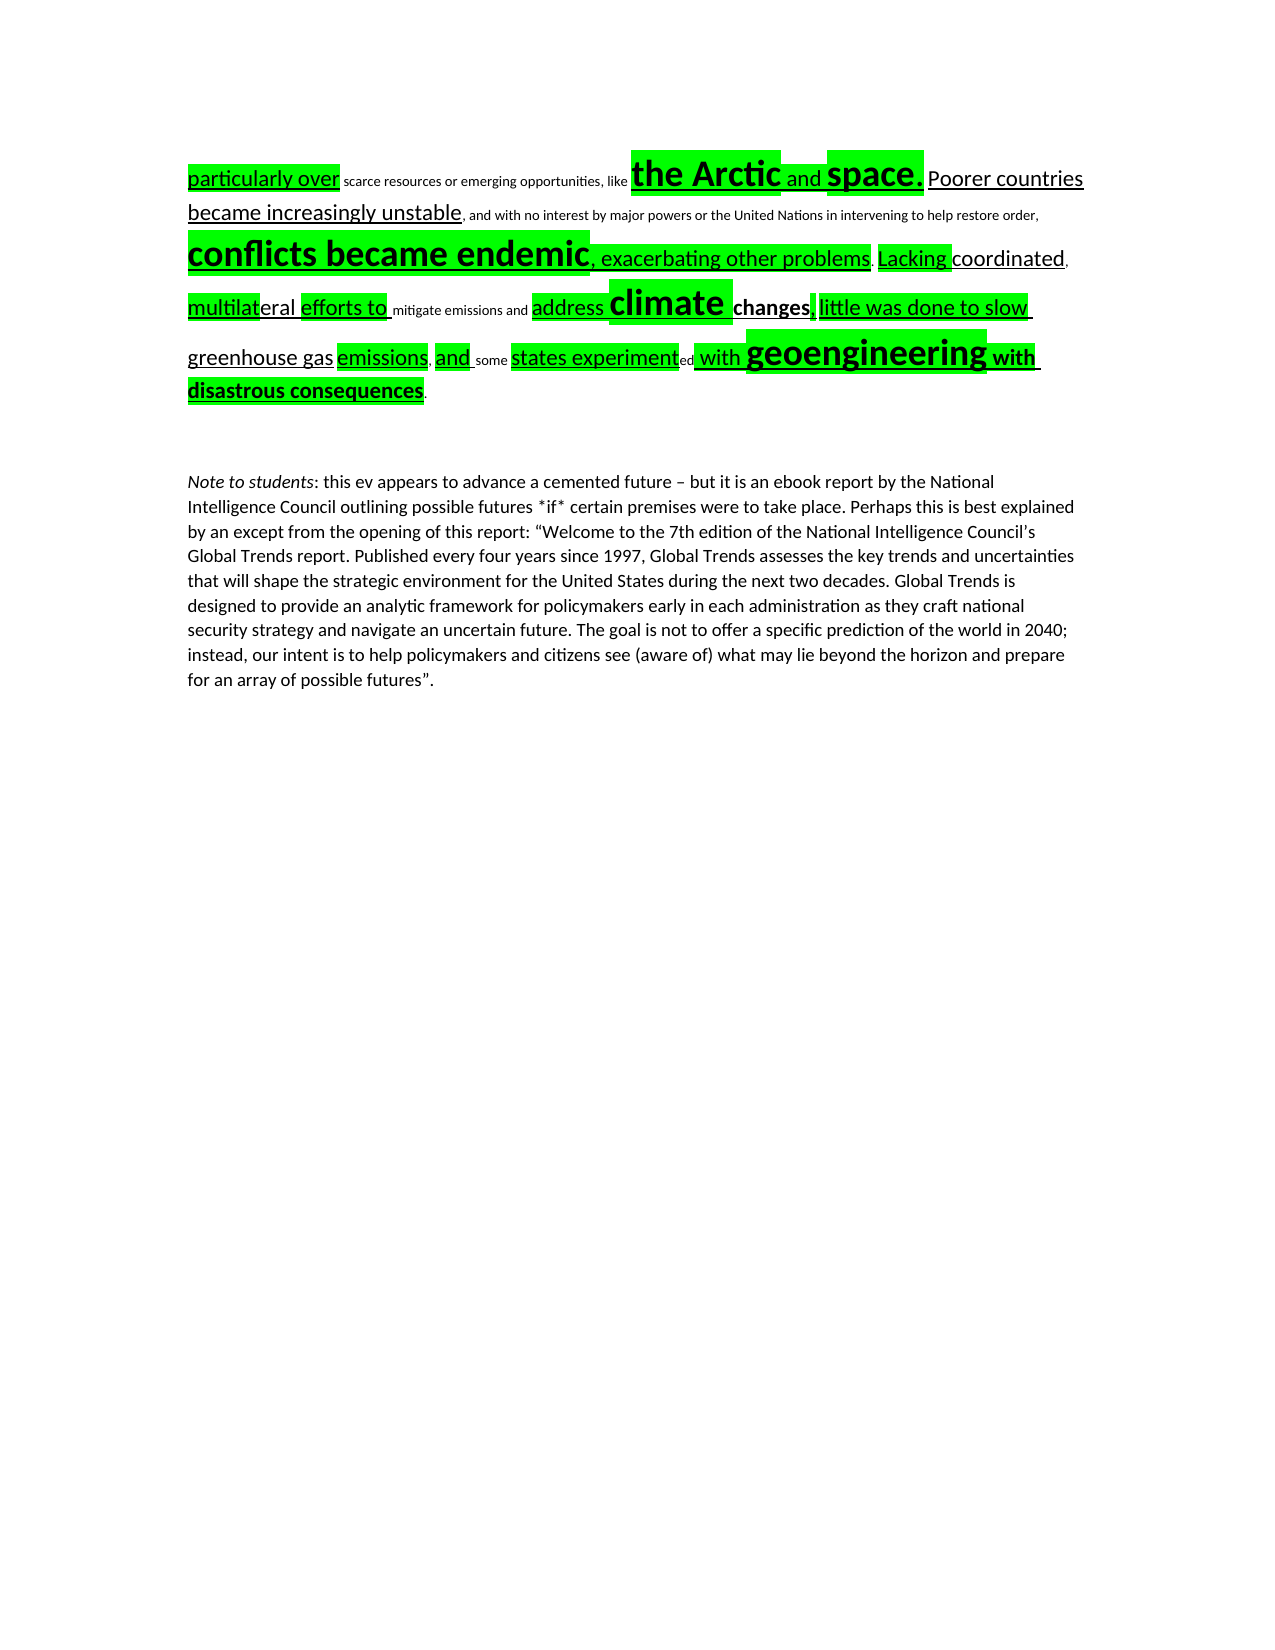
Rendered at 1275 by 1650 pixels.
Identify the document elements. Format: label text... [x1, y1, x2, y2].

text Note to students: this ev appears to advance a cemented future – but it is an ebook report by the National Intelligence Council outlining possible futures *if* certain premises were to take place. Perhaps this is best explained by an except from the opening of this report: “Welcome to the 7th edition of the National Intelligence Council’s Global Trends report. Published every four years since 1997, Global Trends assesses the key trends and uncertainties that will shape the strategic environment for the United States during the next two decades. Global Trends is designed to provide an analytic framework for policymakers early in each administration as they craft national security strategy and navigate an uncertain future. The goal is not to offer a specific prediction of the world in 2040; instead, our intent is to help policymakers and citizens see (aware of) what may lie beyond the horizon and prepare for an array of possible futures”. [187, 470, 1087, 691]
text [187, 150, 1087, 405]
